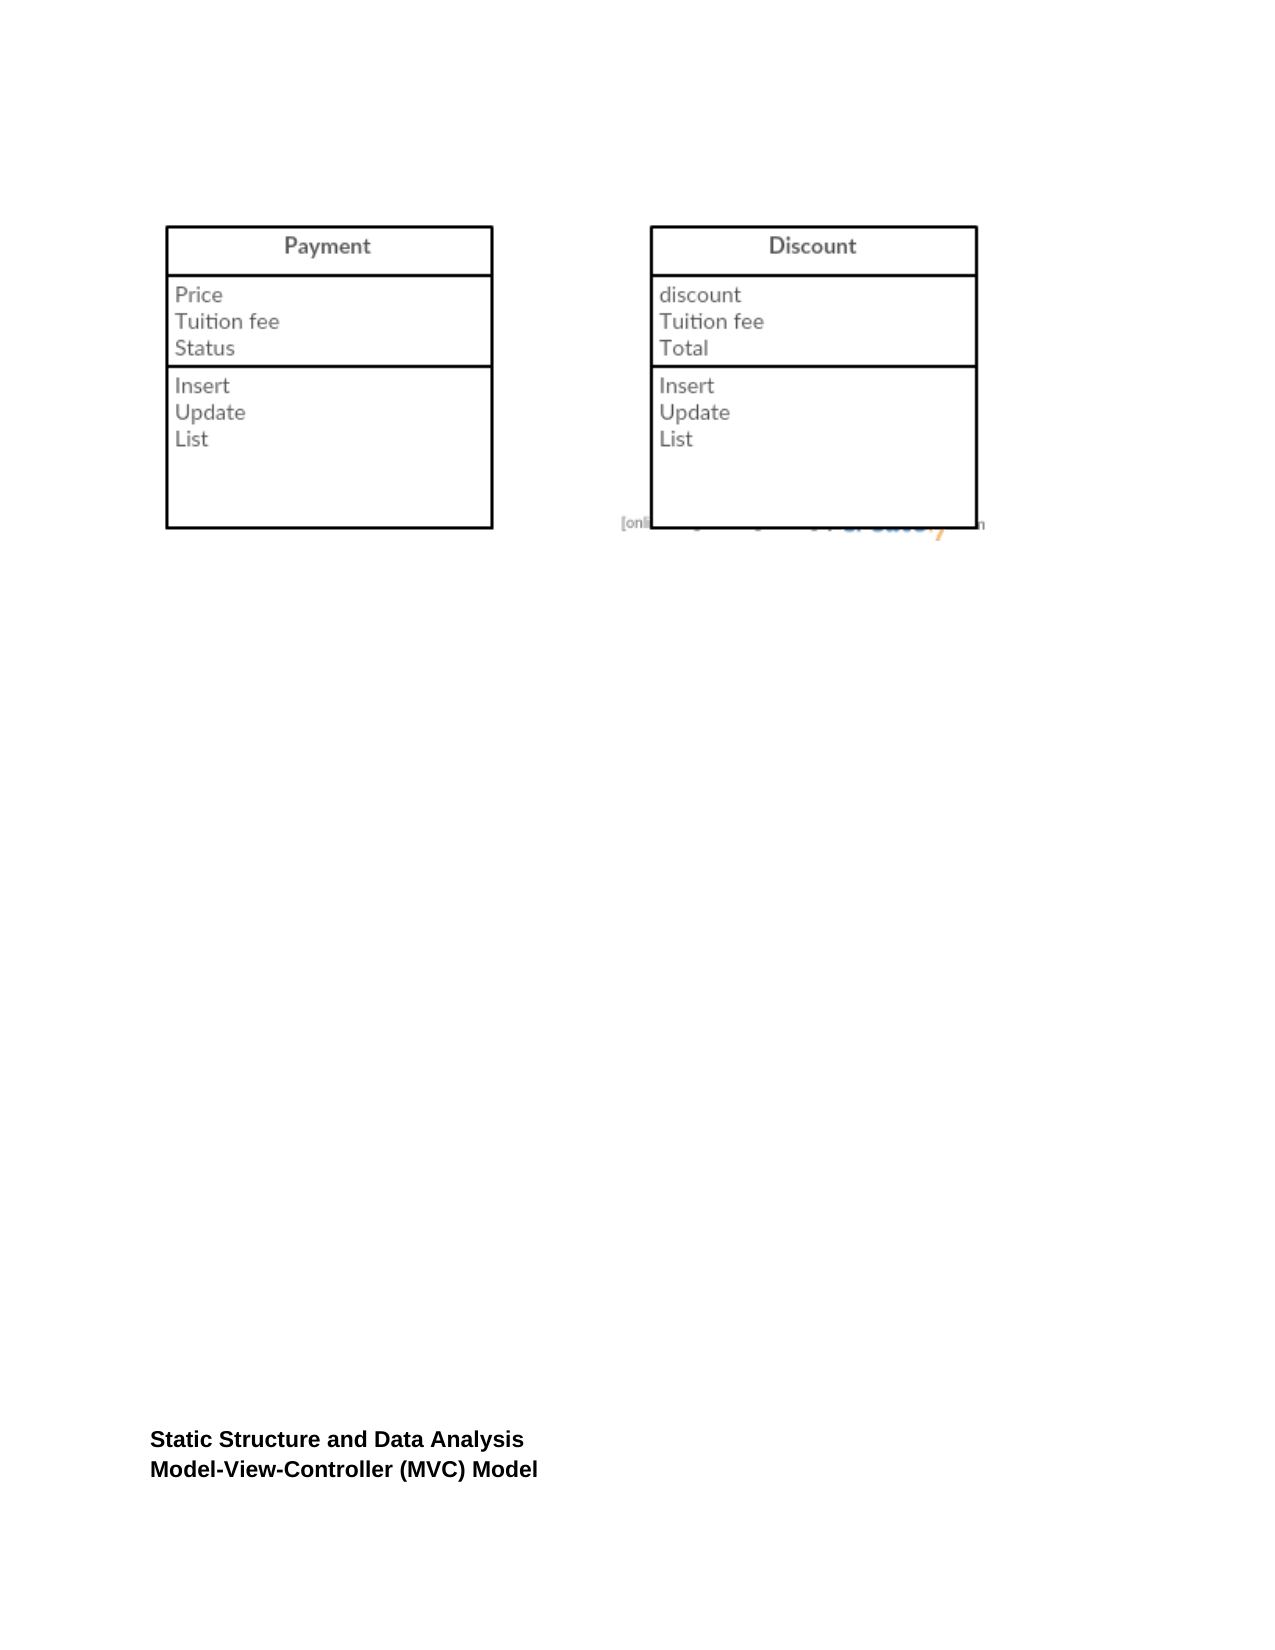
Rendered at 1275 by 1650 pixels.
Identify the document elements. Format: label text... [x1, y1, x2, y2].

text Model-View-Controller (MVC) Model [150, 1456, 1125, 1483]
text Static Structure and Data Analysis [150, 1426, 1125, 1453]
picture [150, 210, 994, 547]
